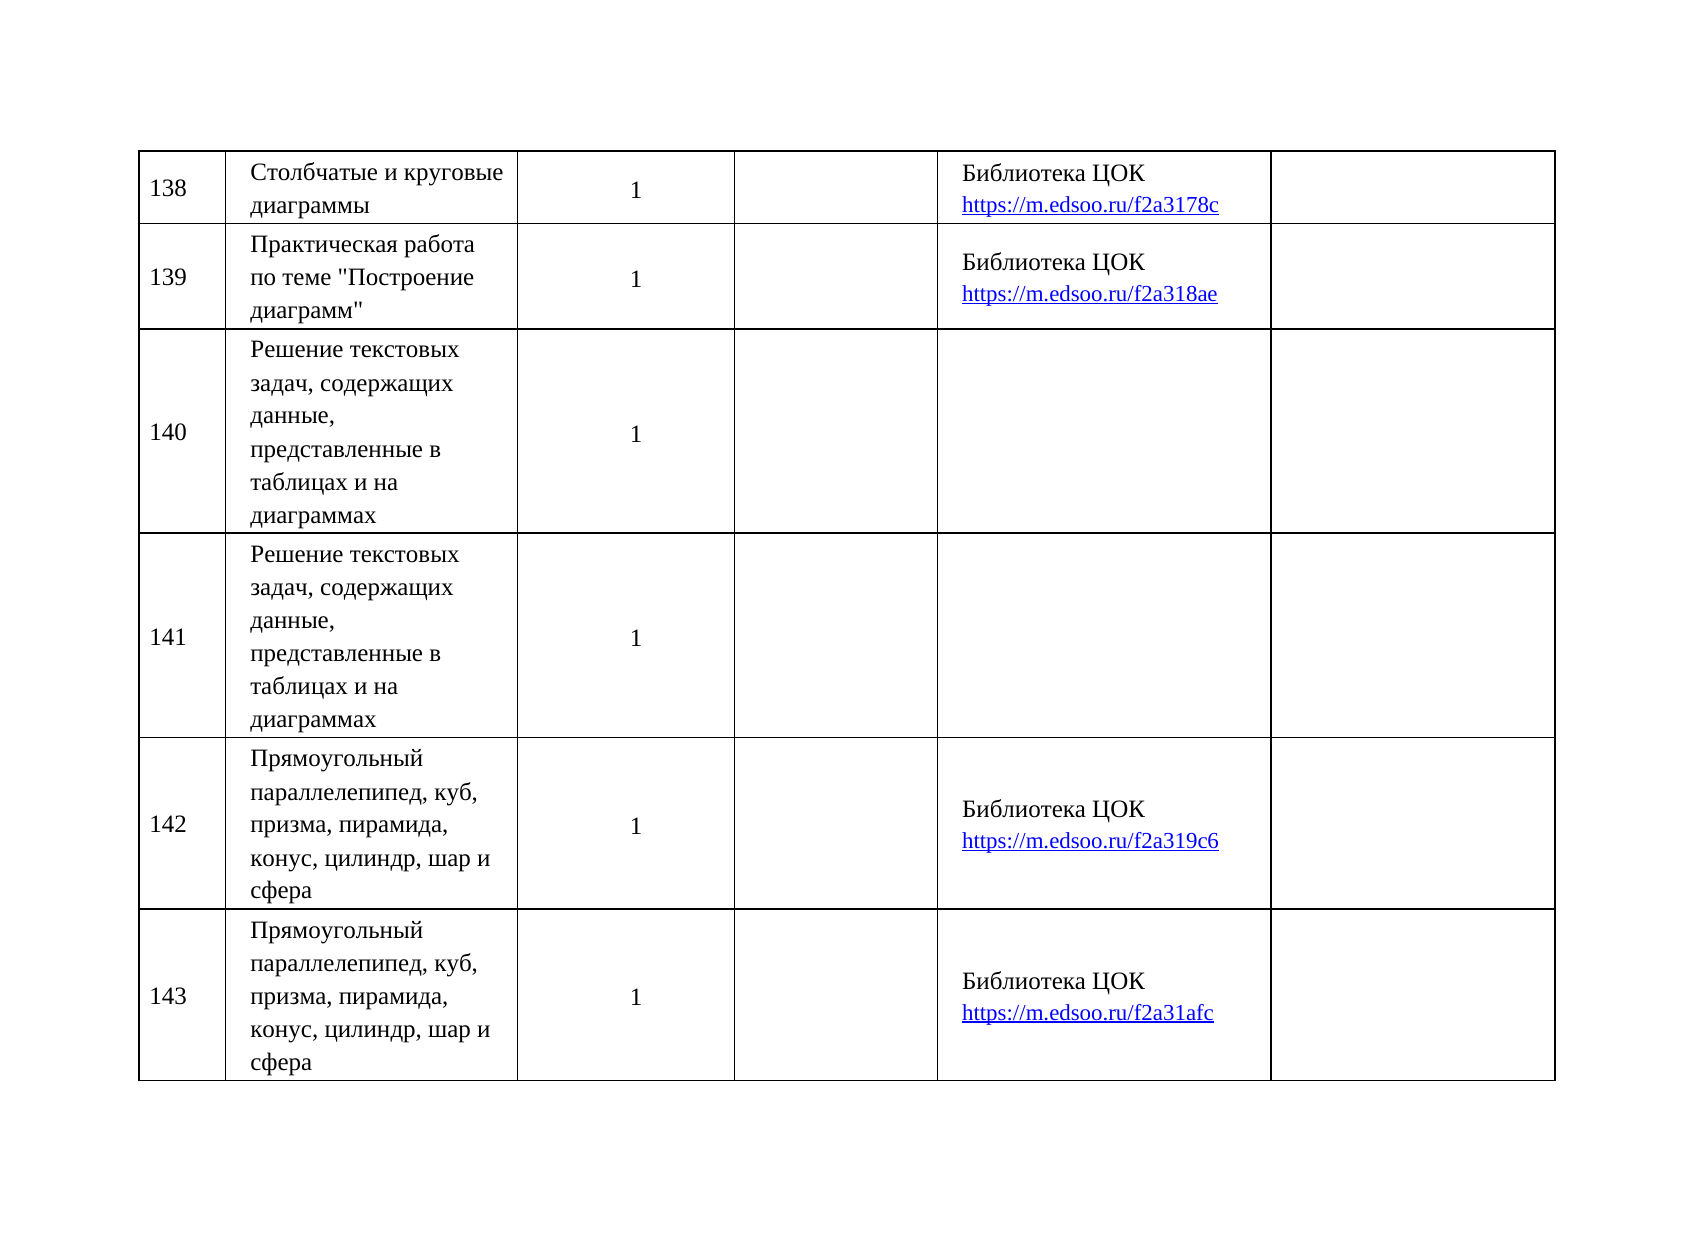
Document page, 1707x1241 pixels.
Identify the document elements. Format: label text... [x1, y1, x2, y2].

table_cell 140 [140, 330, 225, 532]
table_cell [1272, 330, 1554, 532]
table_cell 141 [140, 534, 225, 737]
table_cell Библиотека ЦОК https://m.edsoo.ru/f2a31afc [938, 910, 1270, 1080]
table_cell Библиотека ЦОК https://m.edsoo.ru/f2a319c6 [938, 738, 1270, 908]
table_cell 1 [518, 738, 734, 908]
table_cell 142 [140, 738, 225, 908]
table_cell Прямоугольный параллелепипед, куб, призма, пирамида, конус, цилиндр, шар и сфера [226, 910, 517, 1080]
table_cell Столбчатые и круговые диаграммы [226, 152, 517, 222]
table_cell [1272, 738, 1554, 908]
table_cell [1272, 910, 1554, 1080]
table_cell [735, 224, 937, 328]
table_cell 1 [518, 534, 734, 737]
table_cell Практическая работа по теме "Построение диаграмм" [226, 224, 517, 328]
table_cell [1272, 224, 1554, 328]
table_cell Библиотека ЦОК https://m.edsoo.ru/f2a3178c [938, 152, 1270, 222]
table_cell Решение текстовых задач, содержащих данные, представленные в таблицах и на диаграммах [226, 534, 517, 737]
table_cell [938, 330, 1270, 532]
table_cell Прямоугольный параллелепипед, куб, призма, пирамида, конус, цилиндр, шар и сфера [226, 738, 517, 908]
table_cell [1272, 534, 1554, 737]
table_cell 1 [518, 910, 734, 1080]
table_cell [735, 910, 937, 1080]
table_cell 1 [518, 330, 734, 532]
table_cell 139 [140, 224, 225, 328]
table_cell 143 [140, 910, 225, 1080]
table_cell [938, 534, 1270, 737]
table_cell Библиотека ЦОК https://m.edsoo.ru/f2a318ae [938, 224, 1270, 328]
table_cell [735, 738, 937, 908]
table_cell [735, 330, 937, 532]
table_cell [735, 534, 937, 737]
table_cell 1 [518, 224, 734, 328]
table_cell [1272, 152, 1554, 222]
table_cell [735, 152, 937, 222]
table_cell 138 [140, 152, 225, 222]
table_cell Решение текстовых задач, содержащих данные, представленные в таблицах и на диаграммах [226, 330, 517, 532]
table_cell 1 [518, 152, 734, 222]
